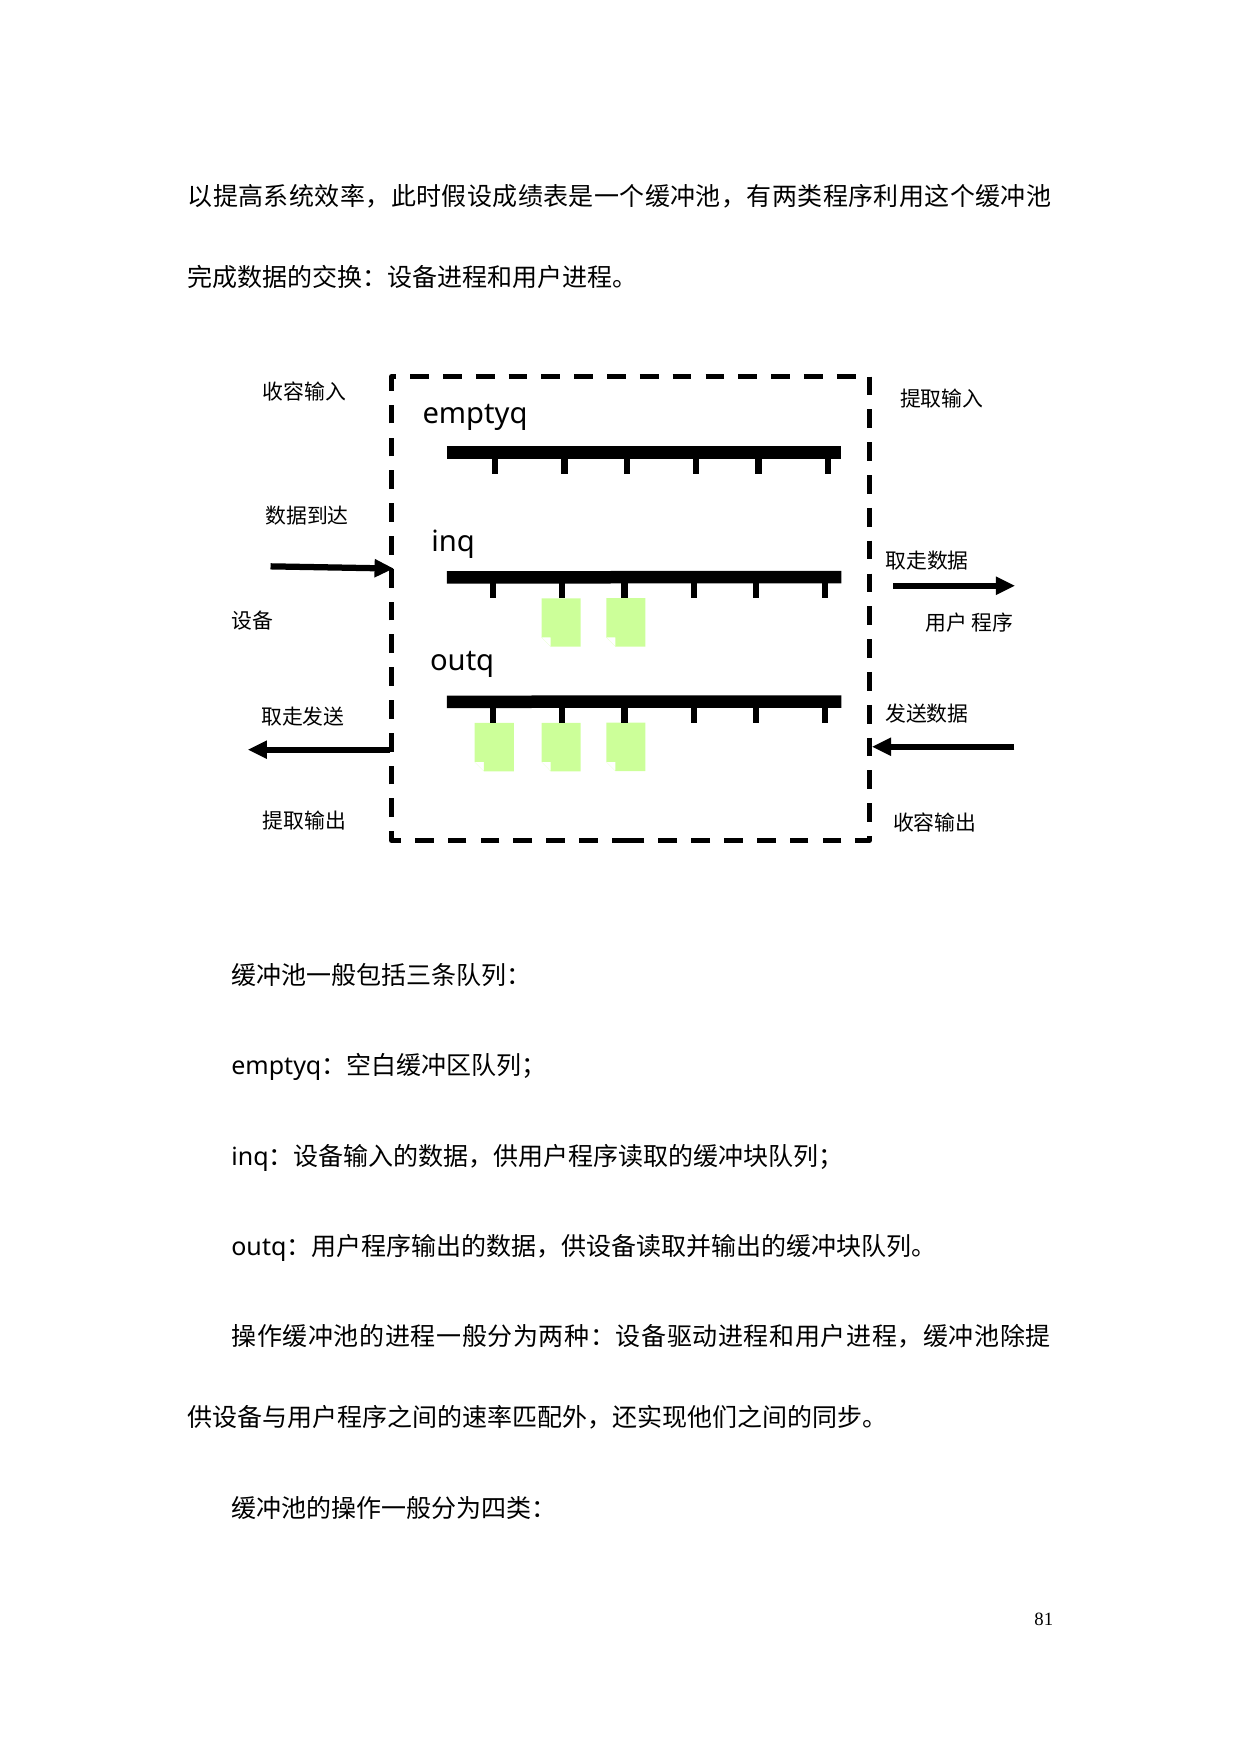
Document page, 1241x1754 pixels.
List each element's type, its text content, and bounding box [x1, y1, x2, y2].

text emptyq：空白缓冲区队列； [187, 1031, 1053, 1096]
text inq：设备输入的数据，供用户程序读取的缓冲块队列； [187, 1122, 1053, 1187]
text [187, 162, 1053, 308]
text 缓冲池的操作一般分为四类： [187, 1474, 1053, 1539]
text 缓冲池一般包括三条队列： [187, 941, 1053, 1006]
text 操作缓冲池的进程一般分为两种：设备驱动进程和用户进程，缓冲池除提供设备与用户程序之间的速率匹配外，还实现他们之间的同步。 [187, 1302, 1053, 1448]
text outq：用户程序输出的数据，供设备读取并输出的缓冲块队列。 [187, 1212, 1053, 1277]
